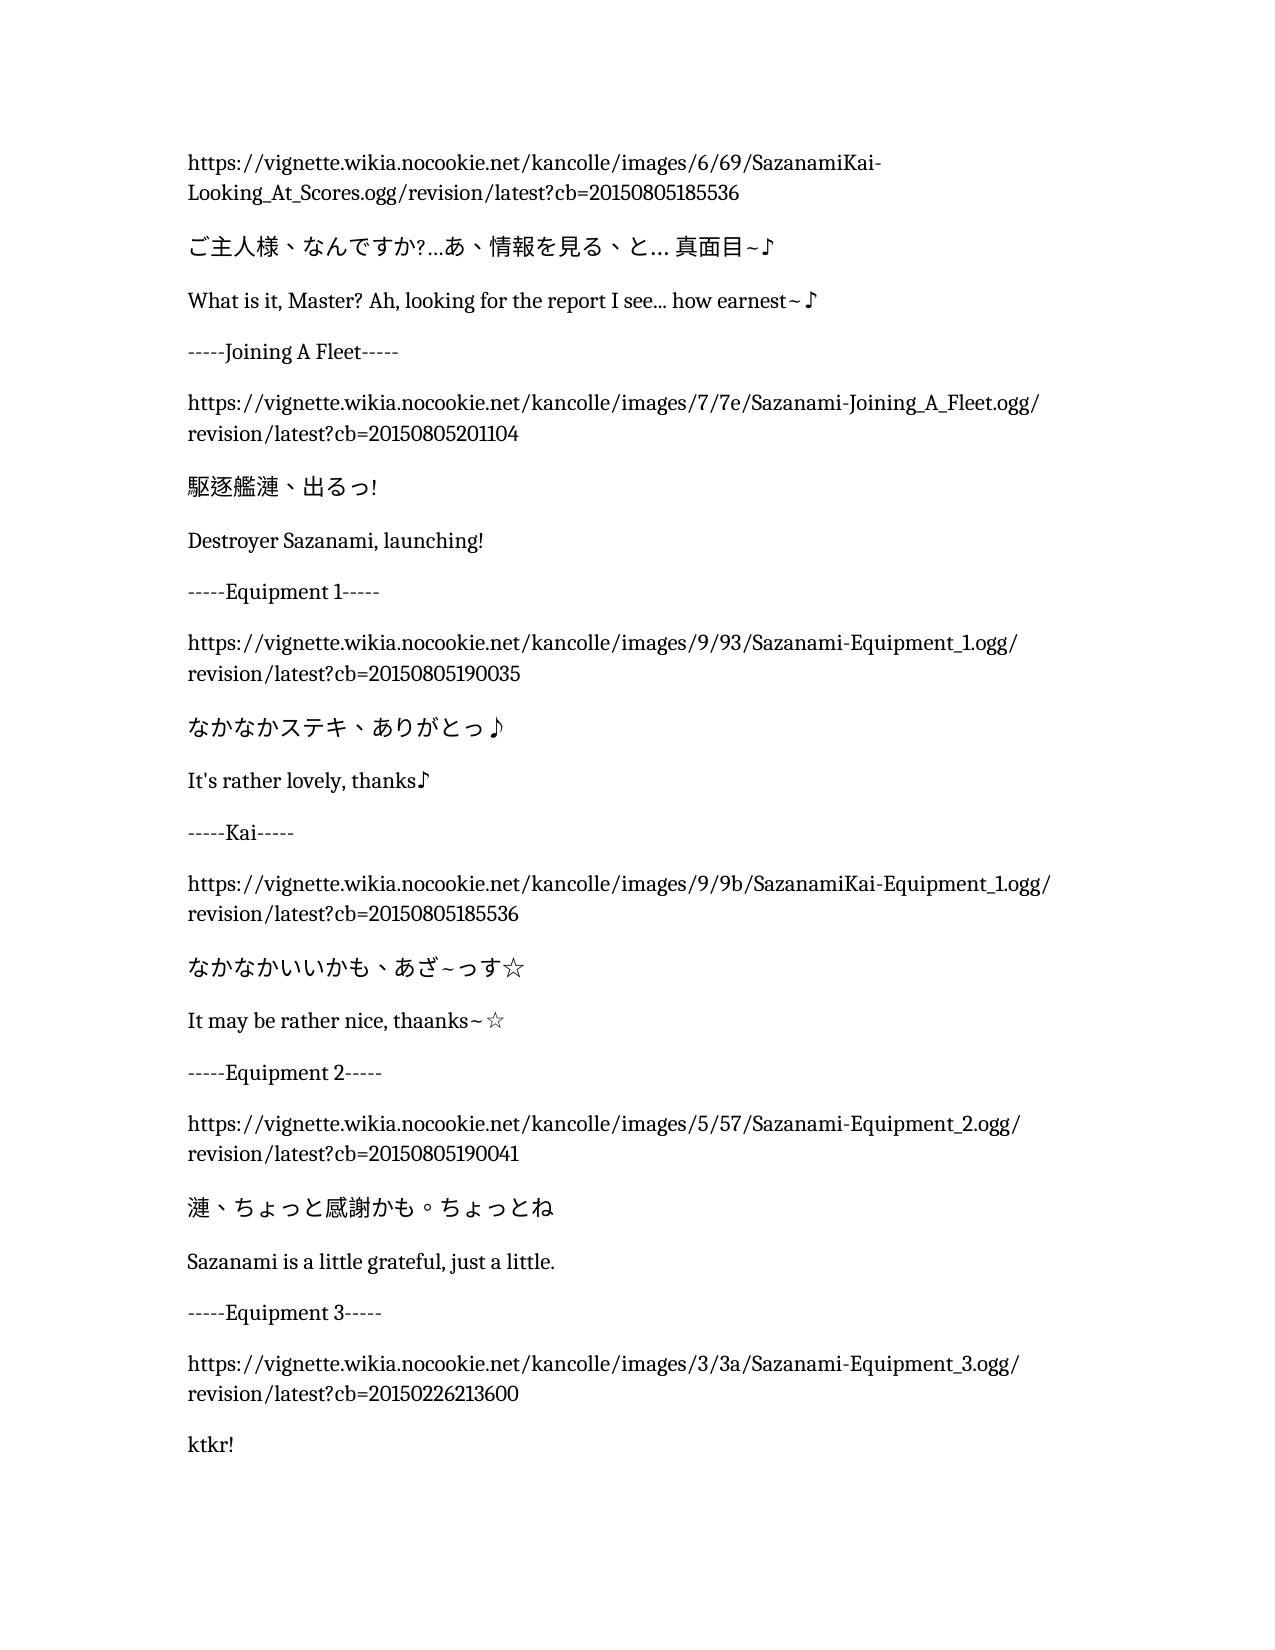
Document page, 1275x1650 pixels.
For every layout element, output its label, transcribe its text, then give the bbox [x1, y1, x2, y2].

text なかなかステキ、ありがとっ♪ [187, 711, 1087, 743]
text https://vignette.wikia.nocookie.net/kancolle/images/5/57/Sazanami-Equipment_2.ogg/revision/latest?cb=20150805190041 [187, 1110, 1087, 1167]
text What is it, Master? Ah, looking for the report I see... how earnest~♪ [187, 288, 1087, 314]
text https://vignette.wikia.nocookie.net/kancolle/images/7/7e/Sazanami-Joining_A_Fleet.ogg/revision/latest?cb=20150805201104 [187, 390, 1087, 447]
text It may be rather nice, thaanks~☆ [187, 1008, 1087, 1035]
text ktkr! [187, 1432, 1087, 1458]
text 駆逐艦漣、出るっ! [187, 471, 1087, 503]
text -----Equipment 3----- [187, 1299, 1087, 1326]
text -----Kai----- [187, 819, 1087, 846]
text It's rather lovely, thanks♪ [187, 768, 1087, 794]
text Sazanami is a little grateful, just a little. [187, 1248, 1087, 1275]
text なかなかいいかも、あざ~っす☆ [187, 952, 1087, 983]
text https://vignette.wikia.nocookie.net/kancolle/images/9/93/Sazanami-Equipment_1.ogg/revision/latest?cb=20150805190035 [187, 630, 1087, 687]
text https://vignette.wikia.nocookie.net/kancolle/images/9/9b/SazanamiKai-Equipment_1.ogg/revision/latest?cb=20150805185536 [187, 870, 1087, 927]
text Destroyer Sazanami, launching! [187, 528, 1087, 554]
text https://vignette.wikia.nocookie.net/kancolle/images/6/69/SazanamiKai-Looking_At_Scores.ogg/revision/latest?cb=20150805185536 [187, 150, 1087, 207]
text -----Equipment 2----- [187, 1059, 1087, 1086]
text https://vignette.wikia.nocookie.net/kancolle/images/3/3a/Sazanami-Equipment_3.ogg/revision/latest?cb=20150226213600 [187, 1351, 1087, 1407]
text -----Joining A Fleet----- [187, 339, 1087, 365]
text -----Equipment 1----- [187, 579, 1087, 606]
text 漣、ちょっと感謝かも。ちょっとね [187, 1192, 1087, 1223]
text ご主人様、なんですか?…あ、情報を見る、と… 真面目~♪ [187, 231, 1087, 262]
